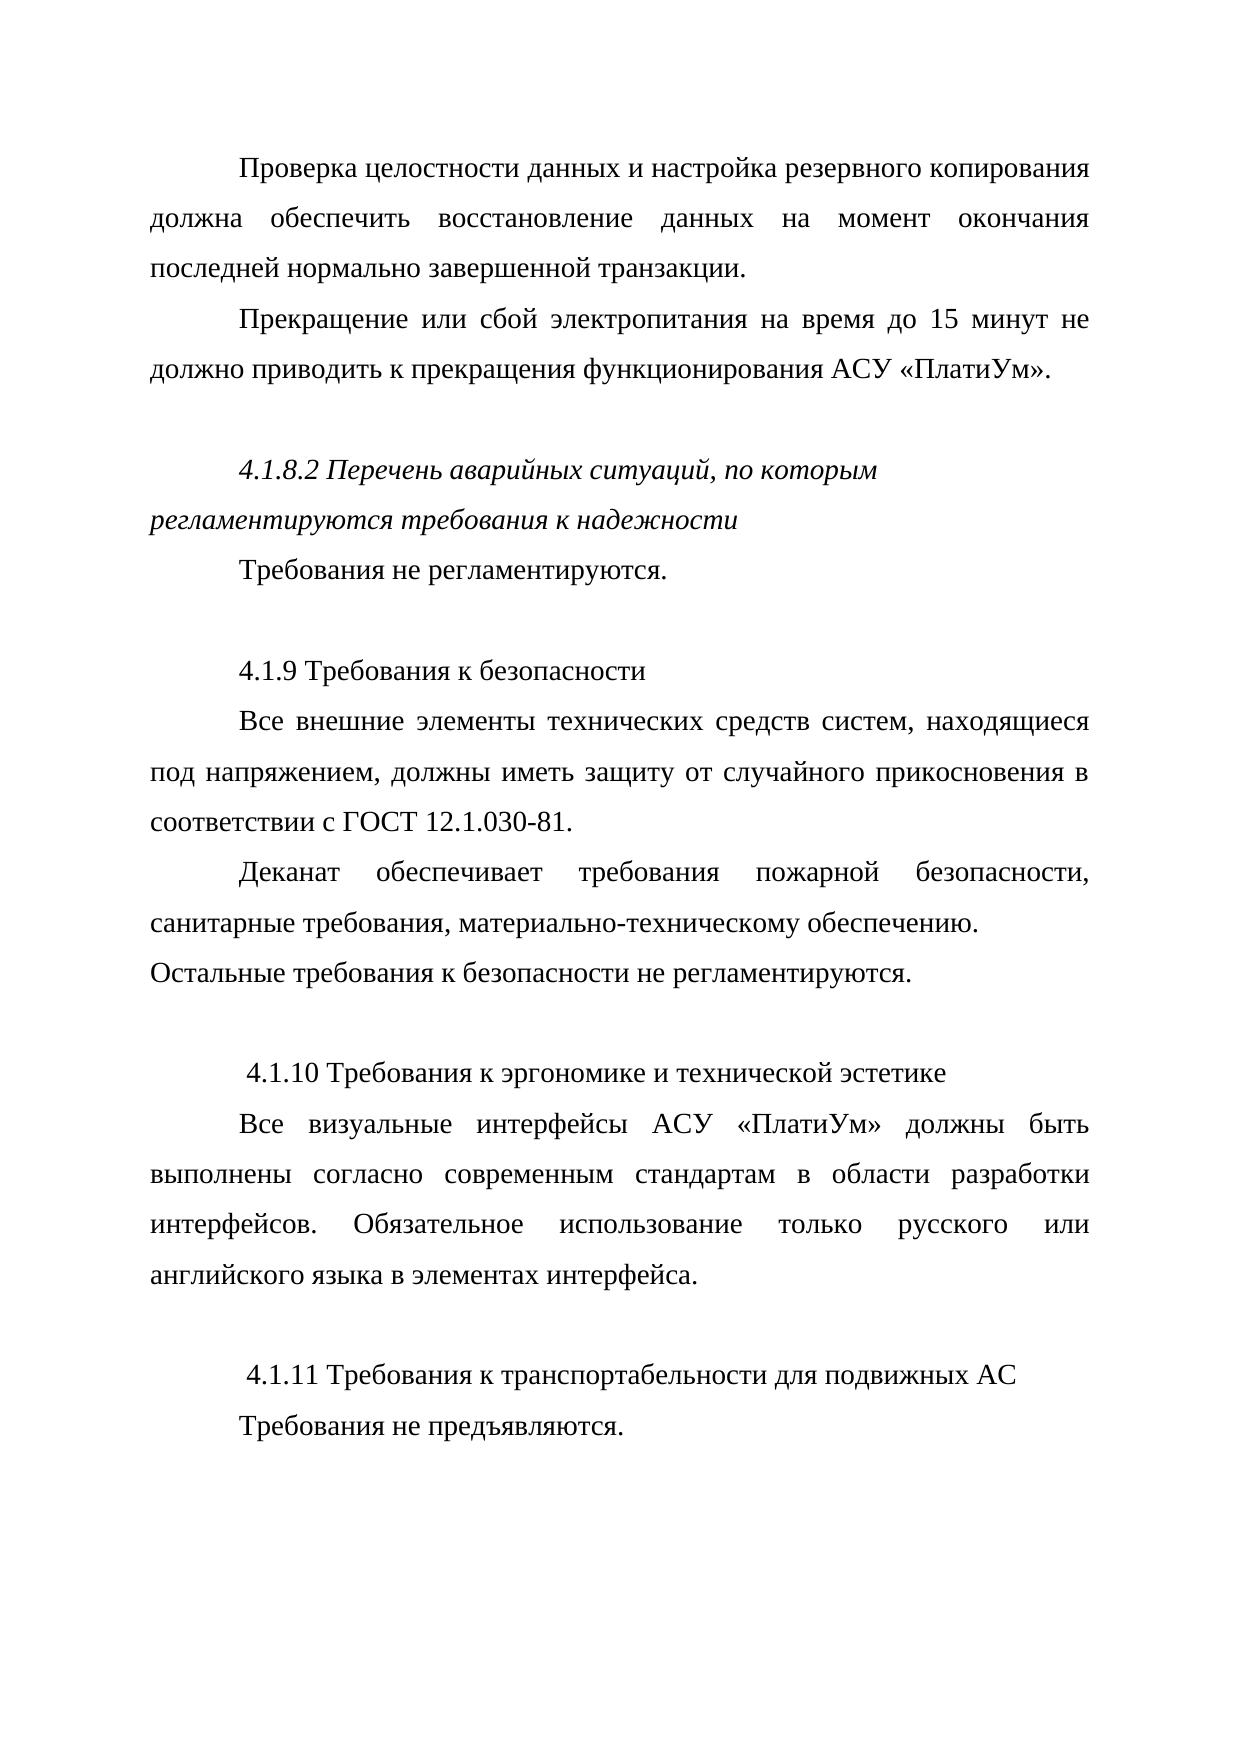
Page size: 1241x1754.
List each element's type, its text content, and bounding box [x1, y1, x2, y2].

text Прекращение или сбой электропитания на время до 15 минут не должно приводить к прекращения функционирования АСУ «ПлатиУм». [150, 301, 1090, 385]
text Остальные требования к безопасности не регламентируются. [150, 955, 1090, 988]
subtitle 4.1.11 Требования к транспортабельности для подвижных АС [150, 1357, 1090, 1391]
subtitle 4.1.9 Требования к безопасности [150, 653, 1090, 687]
text Требования не регламентируются. [150, 552, 1090, 586]
text Все внешние элементы технических средств систем, находящиеся под напряжением, должны иметь защиту от случайного прикосновения в соответствии с ГОСТ 12.1.030-81. [150, 703, 1090, 838]
text Все визуальные интерфейсы АСУ «ПлатиУм» должны быть выполнены согласно современным стандартам в области разработки интерфейсов. Обязательное использование только русского или английского языка в элементах интерфейса. [150, 1106, 1090, 1290]
text Требования не предъявляются. [150, 1408, 1090, 1441]
subtitle 4.1.8.2 Перечень аварийных ситуаций, по которым регламентируются требования к надежности [150, 452, 1090, 536]
subtitle 4.1.10 Требования к эргономике и технической эстетике [150, 1056, 1090, 1089]
text Деканат обеспечивает требования пожарной безопасности, санитарные требования, материально-техническому обеспечению. [150, 854, 1090, 938]
